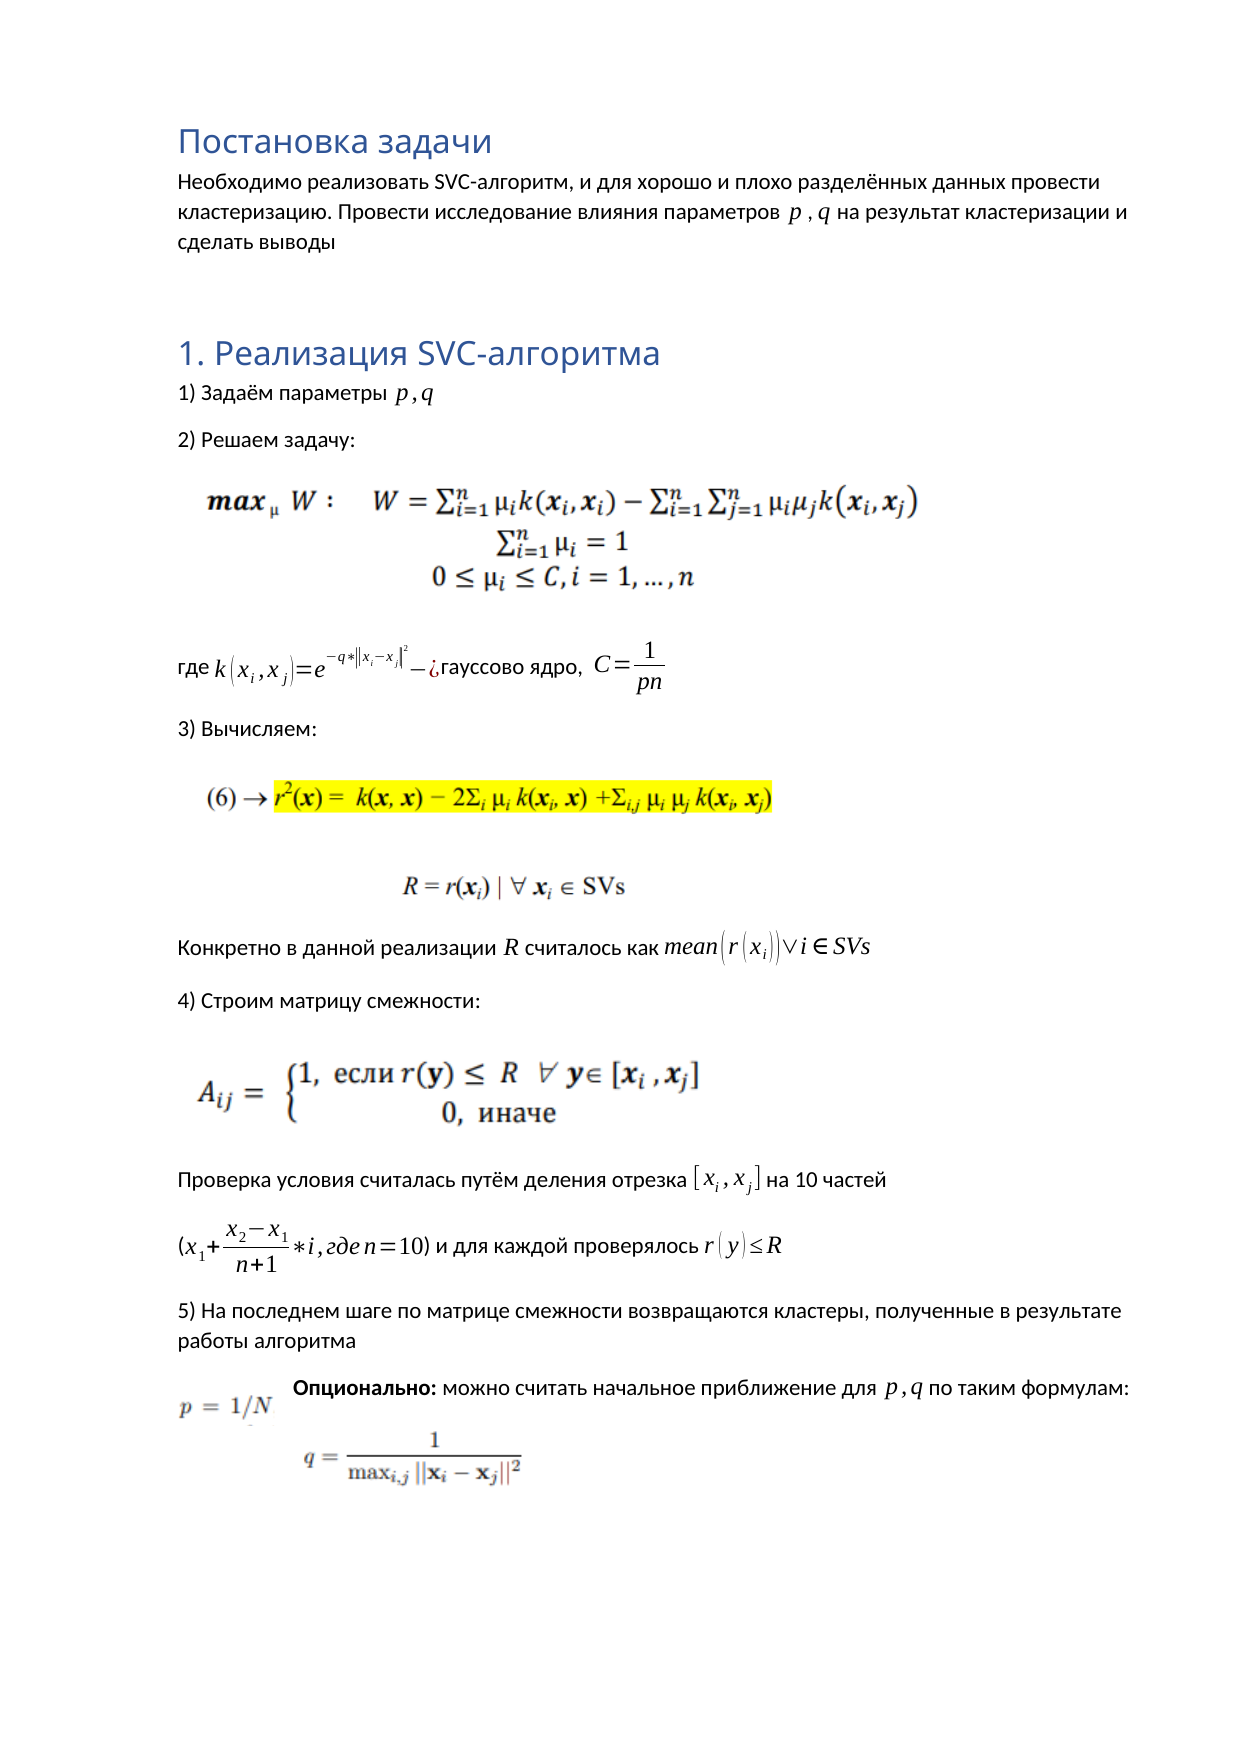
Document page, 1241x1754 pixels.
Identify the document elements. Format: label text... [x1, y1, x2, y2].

text 3) Вычисляем: [177, 714, 1152, 742]
text 1) Задаём параметры [177, 378, 1152, 407]
text 2) Решаем задачу: [177, 425, 1152, 453]
picture [177, 472, 1011, 618]
subtitle 1. Реализация SVC-алгоритма [177, 329, 1152, 375]
subtitle Постановка задачи [177, 118, 1152, 163]
picture [177, 1386, 273, 1423]
text 5) На последнем шаге по матрице смежности возвращаются кластеры, полученные в результате работы алгоритма [177, 1296, 1152, 1354]
text Необходимо реализовать SVC-алгоритм, и для хорошо и плохо разделённых данных провести кластеризацию. Провести исследование влияния параметров , на результат кластеризации и сделать выводы [177, 167, 1152, 256]
text где гауссово ядро, [177, 636, 1152, 695]
text 4) Строим матрицу смежности: [177, 986, 1152, 1014]
text Конкретно в данной реализации считалось как [177, 928, 1152, 967]
text Опционально: можно считать начальное приближение для по таким формулам: [177, 1373, 1152, 1401]
text Проверка условия считалась путём деления отрезка на 10 частей [177, 1164, 1152, 1195]
picture [177, 761, 826, 910]
picture [291, 1419, 526, 1495]
text () и для каждой проверялось [177, 1214, 1152, 1277]
picture [177, 1032, 751, 1146]
